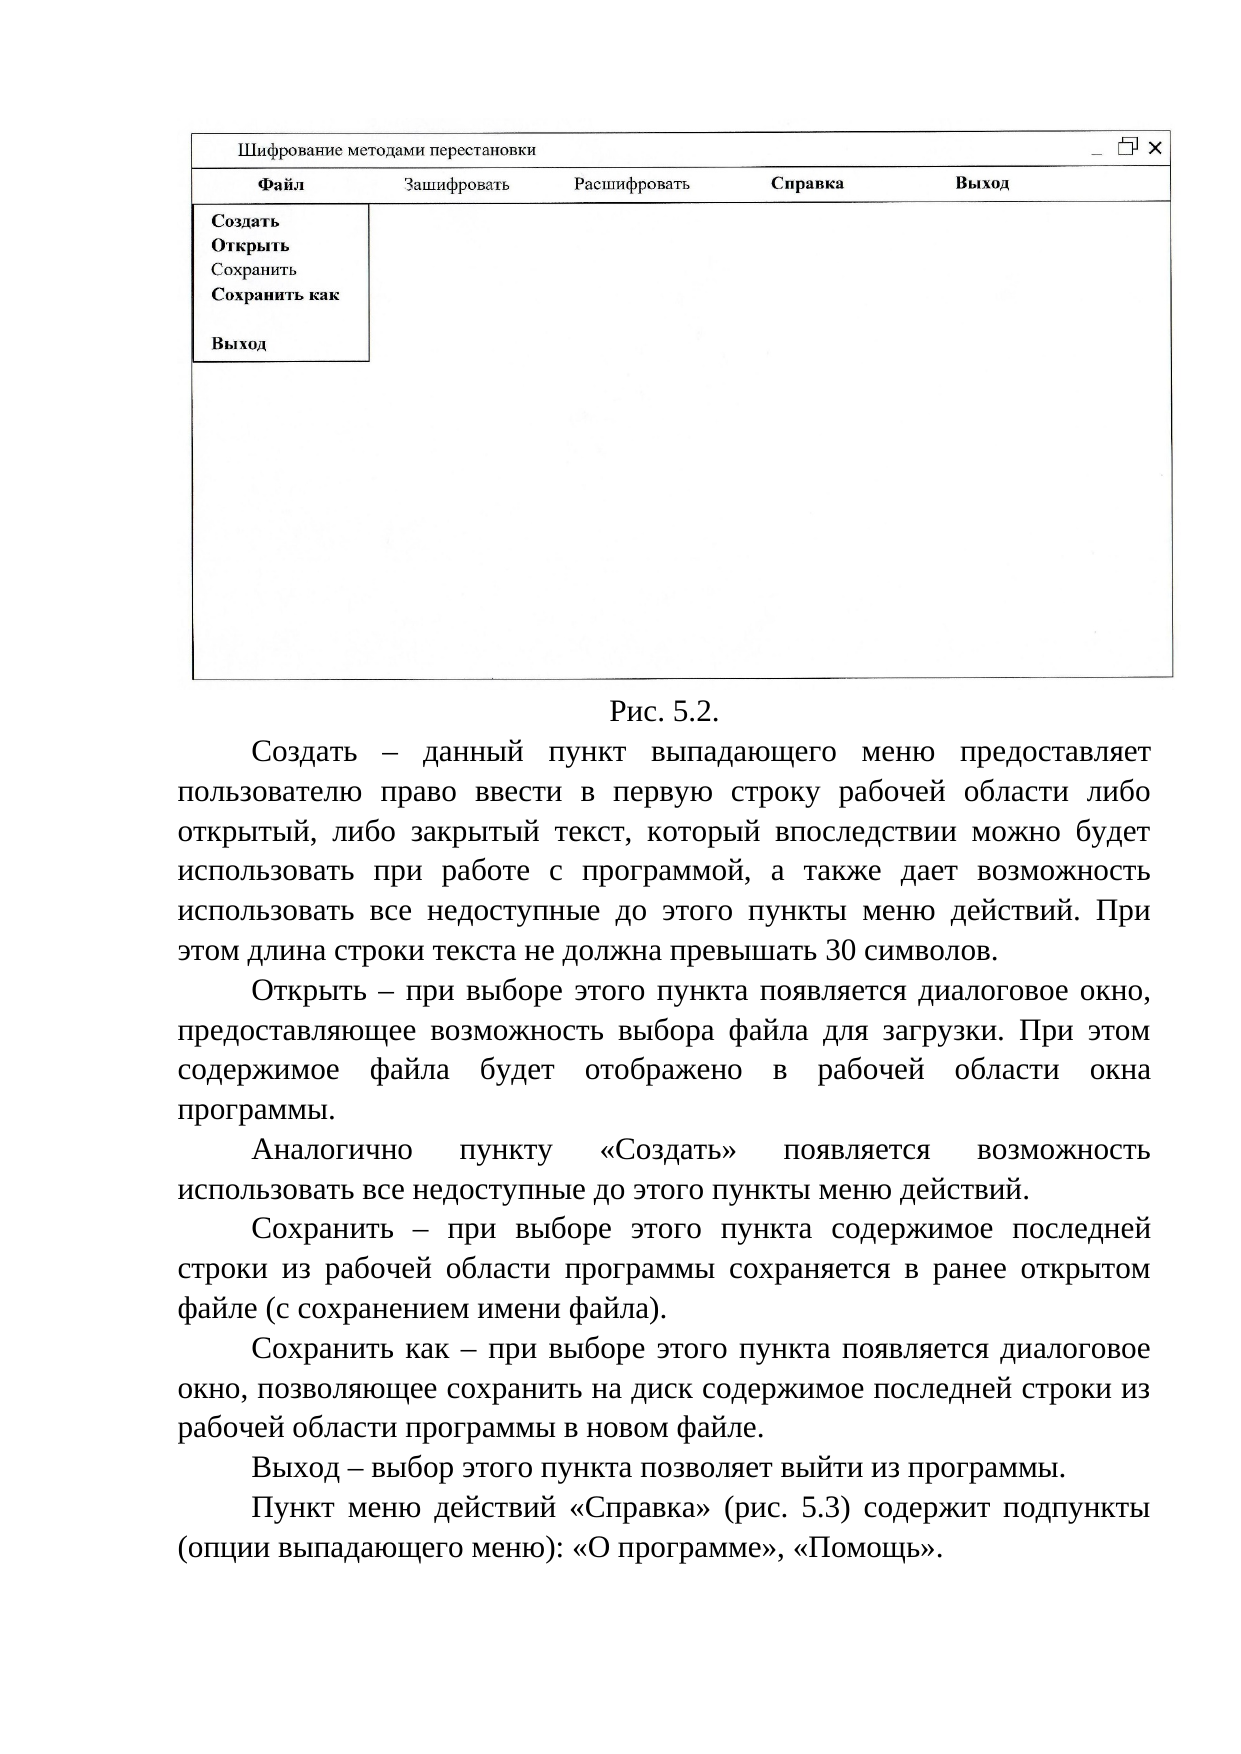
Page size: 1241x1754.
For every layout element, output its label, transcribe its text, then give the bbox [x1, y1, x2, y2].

text Создать – данный пункт выпадающего меню предоставляет пользователю право ввести в первую строку рабочей области либо открытый, либо закрытый текст, который впоследствии можно будет использовать при работе с программой, а также дает возможность использовать все недоступные до этого пункты меню действий. При этом длина строки текста не должна превышать 30 символов. [177, 732, 1152, 967]
text Рис. 5.2. [177, 692, 1152, 728]
text Сохранить – при выборе этого пункта содержимое последней строки из рабочей области программы сохраняется в ранее открытом файле (с сохранением имени файла). [177, 1210, 1152, 1325]
text Открыть – при выборе этого пункта появляется диалоговое окно, предоставляющее возможность выбора файла для загрузки. При этом содержимое файла будет отображено в рабочей области окна программы. [177, 971, 1152, 1126]
text Выход – выбор этого пункта позволяет выйти из программы. [177, 1448, 1152, 1484]
picture [177, 118, 1181, 690]
text Аналогично пункту «Создать» появляется возможность использовать все недоступные до этого пункты меню действий. [177, 1130, 1152, 1206]
text Пункт меню действий «Справка» (рис. 5.3) содержит подпункты (опции выпадающего меню): «О программе», «Помощь». [177, 1488, 1152, 1564]
text Сохранить как – при выборе этого пункта появляется диалоговое окно, позволяющее сохранить на диск содержимое последней строки из рабочей области программы в новом файле. [177, 1329, 1152, 1445]
